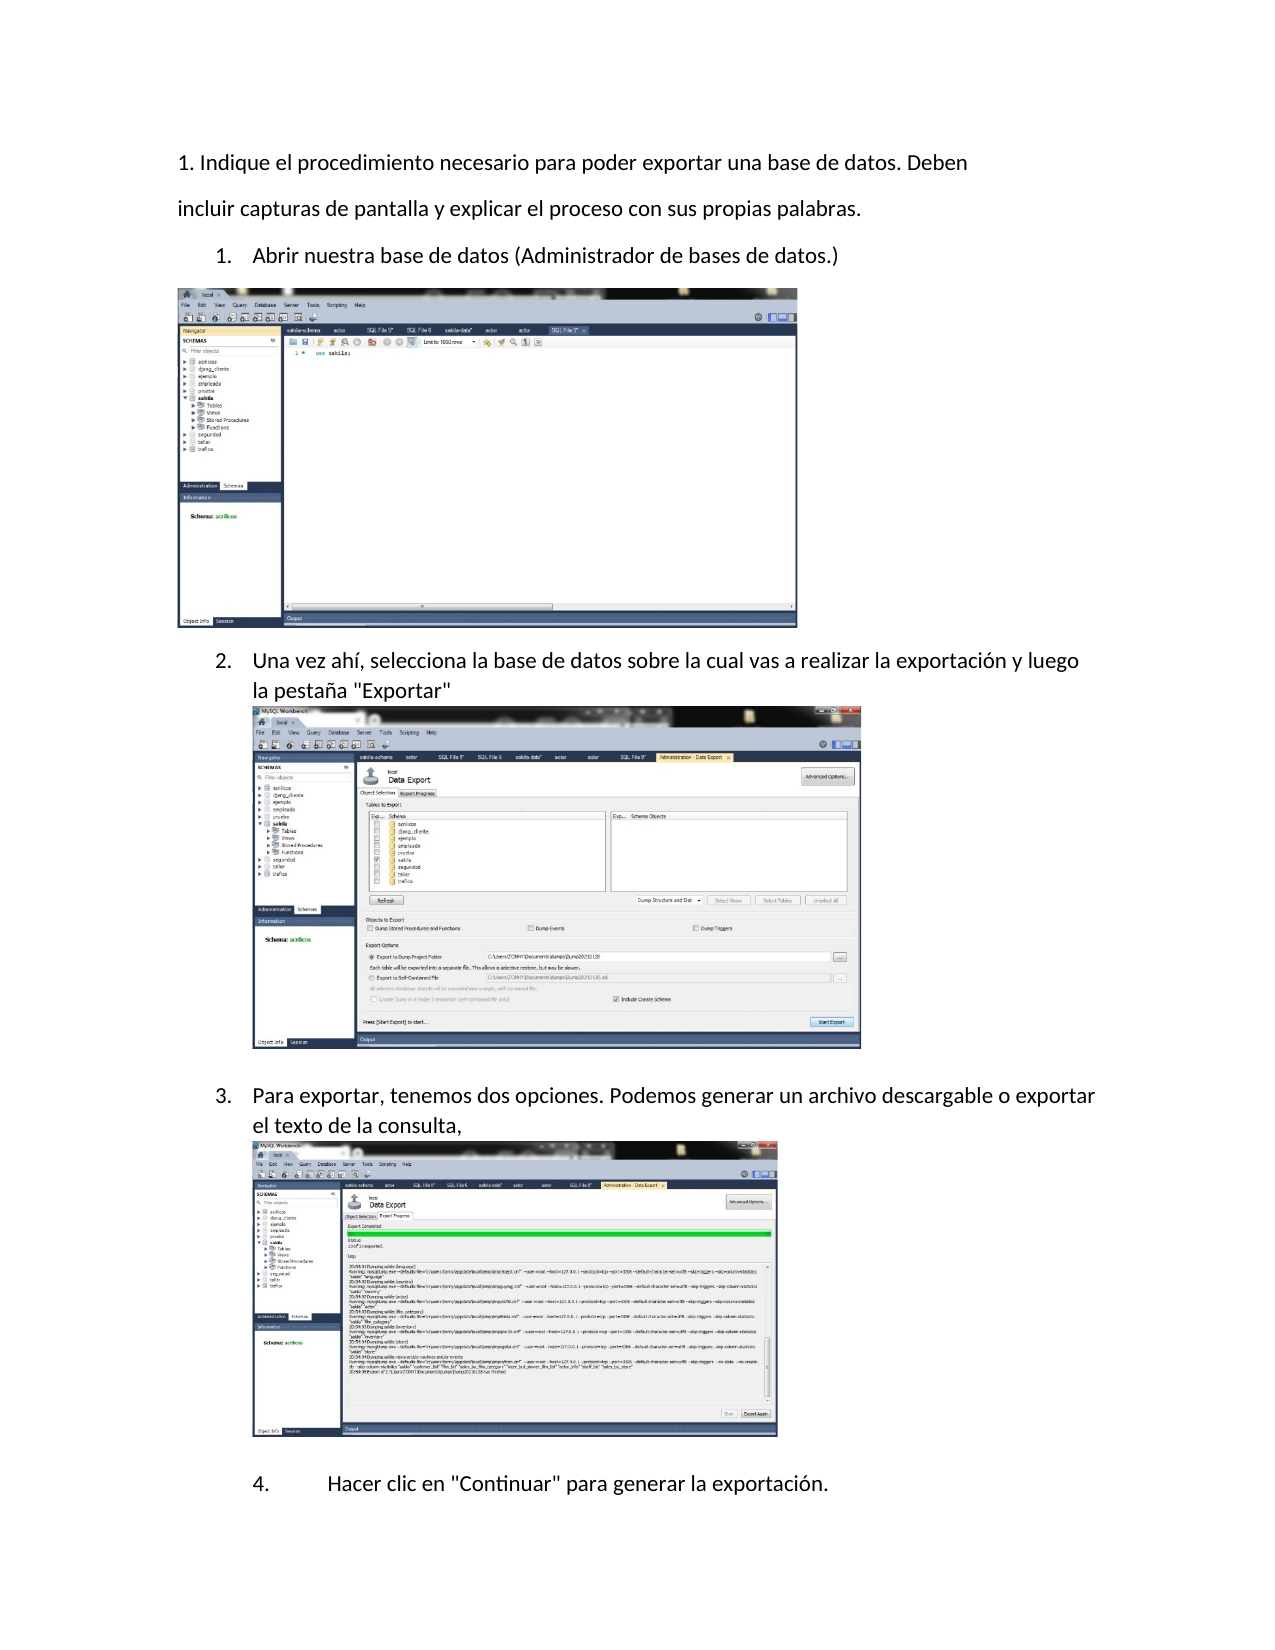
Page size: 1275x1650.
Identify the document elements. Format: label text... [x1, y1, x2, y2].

list Para exportar, tenemos dos opciones. Podemos generar un archivo descargable o exportar el texto de la consulta, [215, 1081, 1098, 1139]
list Una vez ahí, selecciona la base de datos sobre la cual vas a realizar la exportación y luego la pestaña "Exportar" [215, 646, 1098, 704]
picture [177, 288, 798, 628]
picture [252, 706, 862, 1049]
text incluir capturas de pantalla y explicar el proceso con sus propias palabras. [177, 194, 1098, 222]
list 4. Hacer clic en "Continuar" para generar la exportación. [252, 1469, 1098, 1497]
picture [252, 1141, 778, 1437]
text 1. Indique el procedimiento necesario para poder exportar una base de datos. Deben [177, 148, 1098, 176]
list Abrir nuestra base de datos (Administrador de bases de datos.) [215, 241, 1098, 269]
